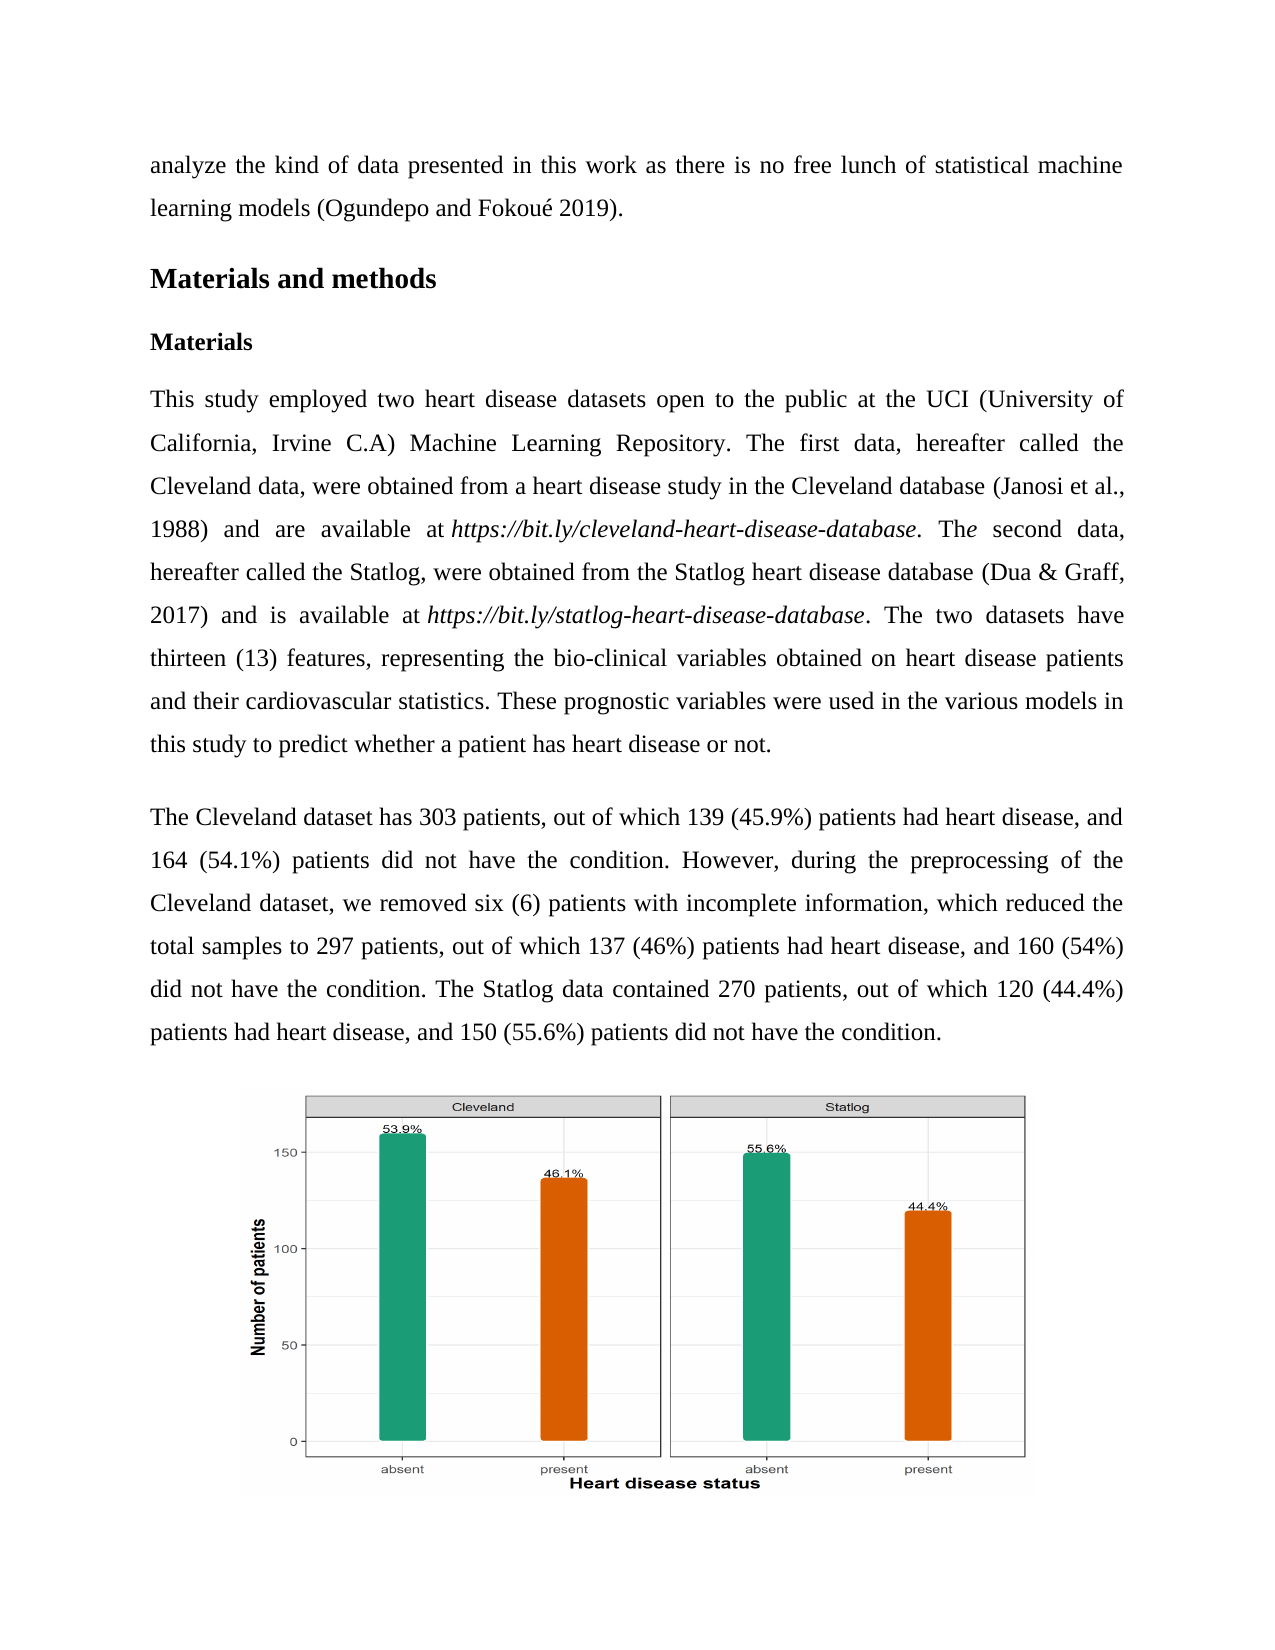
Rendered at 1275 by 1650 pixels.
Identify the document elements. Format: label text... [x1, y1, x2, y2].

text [150, 150, 1125, 222]
subtitle Materials and methods [150, 261, 1125, 295]
text The Cleveland dataset has 303 patients, out of which 139 (45.9%) patients had heart disease, and 164 (54.1%) patients did not have the condition. However, during the preprocessing of the Cleveland dataset, we removed six (6) patients with incomplete information, which reduced the total samples to 297 patients, out of which 137 (46%) patients had heart disease, and 160 (54%) did not have the condition. The Statlog data contained 270 patients, out of which 120 (44.4%) patients had heart disease, and 150 (55.6%) patients did not have the condition. [150, 802, 1125, 1046]
picture [241, 1089, 1034, 1498]
subtitle Materials [150, 327, 1125, 355]
text This study employed two heart disease datasets open to the public at the UCI (University of California, Irvine C.A) Machine Learning Repository. The first data, hereafter called the Cleveland data, were obtained from a heart disease study in the Cleveland database (Janosi et al., 1988) and are available at https://bit.ly/cleveland-heart-disease-database. The second data, hereafter called the Statlog, were obtained from the Statlog heart disease database (Dua & Graff, 2017) and is available at https://bit.ly/statlog-heart-disease-database. The two datasets have thirteen (13) features, representing the bio-clinical variables obtained on heart disease patients and their cardiovascular statistics. These prognostic variables were used in the various models in this study to predict whether a patient has heart disease or not. [150, 384, 1125, 758]
